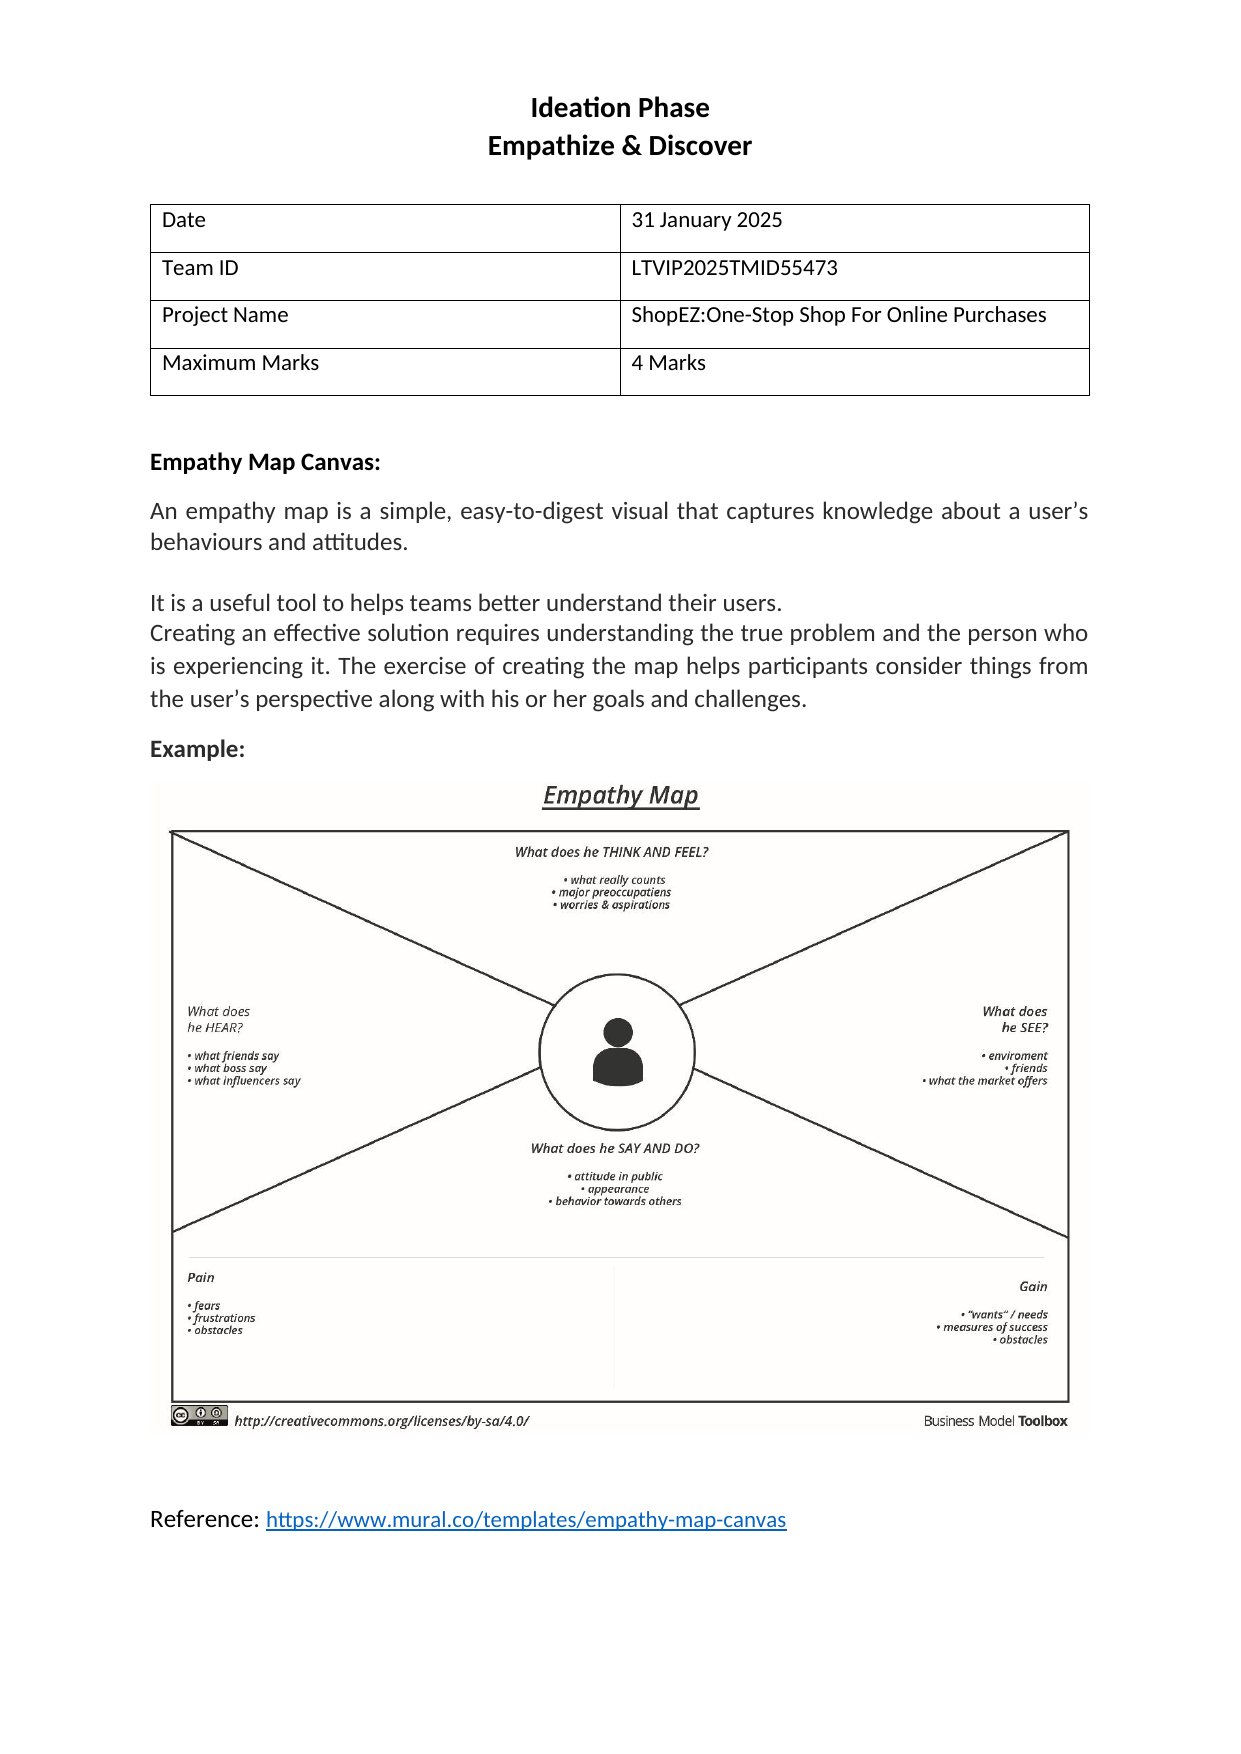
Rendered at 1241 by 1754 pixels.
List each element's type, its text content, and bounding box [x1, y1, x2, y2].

text Reference: https://www.mural.co/templates/empathy-map-canvas [150, 1503, 1090, 1533]
table_cell ShopEZ:One-Stop Shop For Online Purchases [621, 301, 1089, 347]
table_header Date [151, 205, 620, 252]
table_cell 4 Marks [621, 349, 1089, 395]
text An empathy map is a simple, easy-to-digest visual that captures knowledge about a user’s behaviours and attitudes. [150, 495, 1090, 556]
text Empathize & Discover [150, 127, 1090, 163]
table_cell LTVIP2025TMID55473 [621, 253, 1089, 299]
table_cell Project Name [151, 301, 620, 347]
text Creating an effective solution requires understanding the true problem and the person who is experiencing it. The exercise of creating the map helps participants consider things from the user’s perspective along with his or her goals and challenges. [150, 617, 1090, 714]
text It is a useful tool to helps teams better understand their users. [150, 587, 1090, 617]
text Empathy Map Canvas: [150, 446, 1090, 476]
table_cell Team ID [151, 253, 620, 299]
table_cell Maximum Marks [151, 349, 620, 395]
text Example: [150, 733, 1090, 763]
table_header 31 January 2025 [621, 205, 1089, 252]
text Ideation Phase [150, 89, 1090, 124]
picture [150, 782, 1091, 1435]
